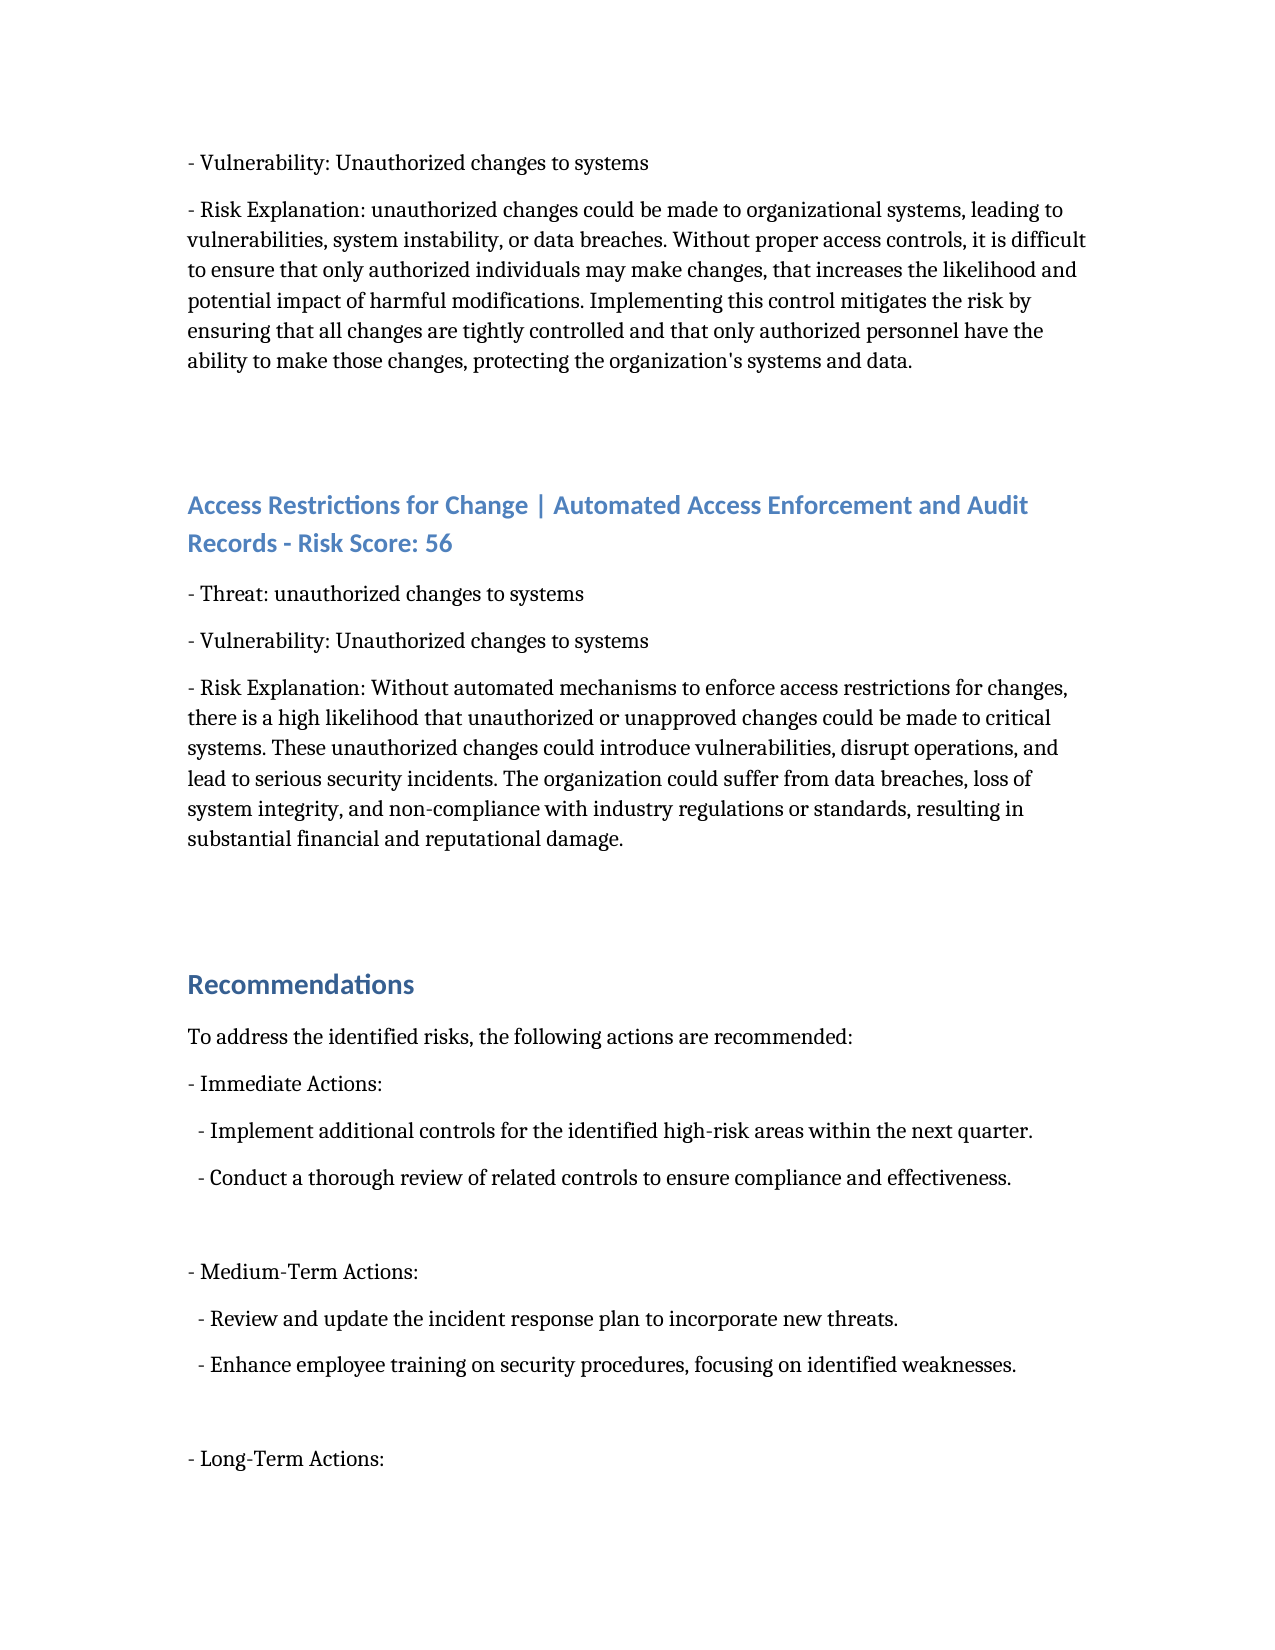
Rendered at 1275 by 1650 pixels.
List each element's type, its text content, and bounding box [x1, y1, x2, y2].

text - Medium-Term Actions: [187, 1258, 1087, 1285]
text - Vulnerability: Unauthorized changes to systems [187, 150, 1087, 176]
text - Enhance employee training on security procedures, focusing on identified weaknesses. [187, 1352, 1087, 1378]
text - Implement additional controls for the identified high-risk areas within the next quarter. [187, 1118, 1087, 1144]
text - Risk Explanation: Without automated mechanisms to enforce access restrictions for changes, there is a high likelihood that unauthorized or unapproved changes could be made to critical systems. These unauthorized changes could introduce vulnerabilities, disrupt operations, and lead to serious security incidents. The organization could suffer from data breaches, loss of system integrity, and non-compliance with industry regulations or standards, resulting in substantial financial and reputational damage. [187, 675, 1087, 852]
text To address the identified risks, the following actions are recommended: [187, 1024, 1087, 1050]
text - Vulnerability: Unauthorized changes to systems [187, 628, 1087, 654]
text - Long-Term Actions: [187, 1446, 1087, 1472]
text - Threat: unauthorized changes to systems [187, 581, 1087, 607]
text - Risk Explanation: unauthorized changes could be made to organizational systems, leading to vulnerabilities, system instability, or data breaches. Without proper access controls, it is difficult to ensure that only authorized individuals may make changes, that increases the likelihood and potential impact of harmful modifications. Implementing this control mitigates the risk by ensuring that all changes are tightly controlled and that only authorized personnel have the ability to make those changes, protecting the organization's systems and data. [187, 197, 1087, 374]
subtitle Access Restrictions for Change | Automated Access Enforcement and Audit Records - Risk Score: 56 [187, 488, 1087, 559]
text - Conduct a thorough review of related controls to ensure compliance and effectiveness. [187, 1165, 1087, 1191]
text - Review and update the incident response plan to incorporate new threats. [187, 1305, 1087, 1332]
subtitle Recommendations [187, 966, 1087, 1002]
text - Immediate Actions: [187, 1071, 1087, 1097]
